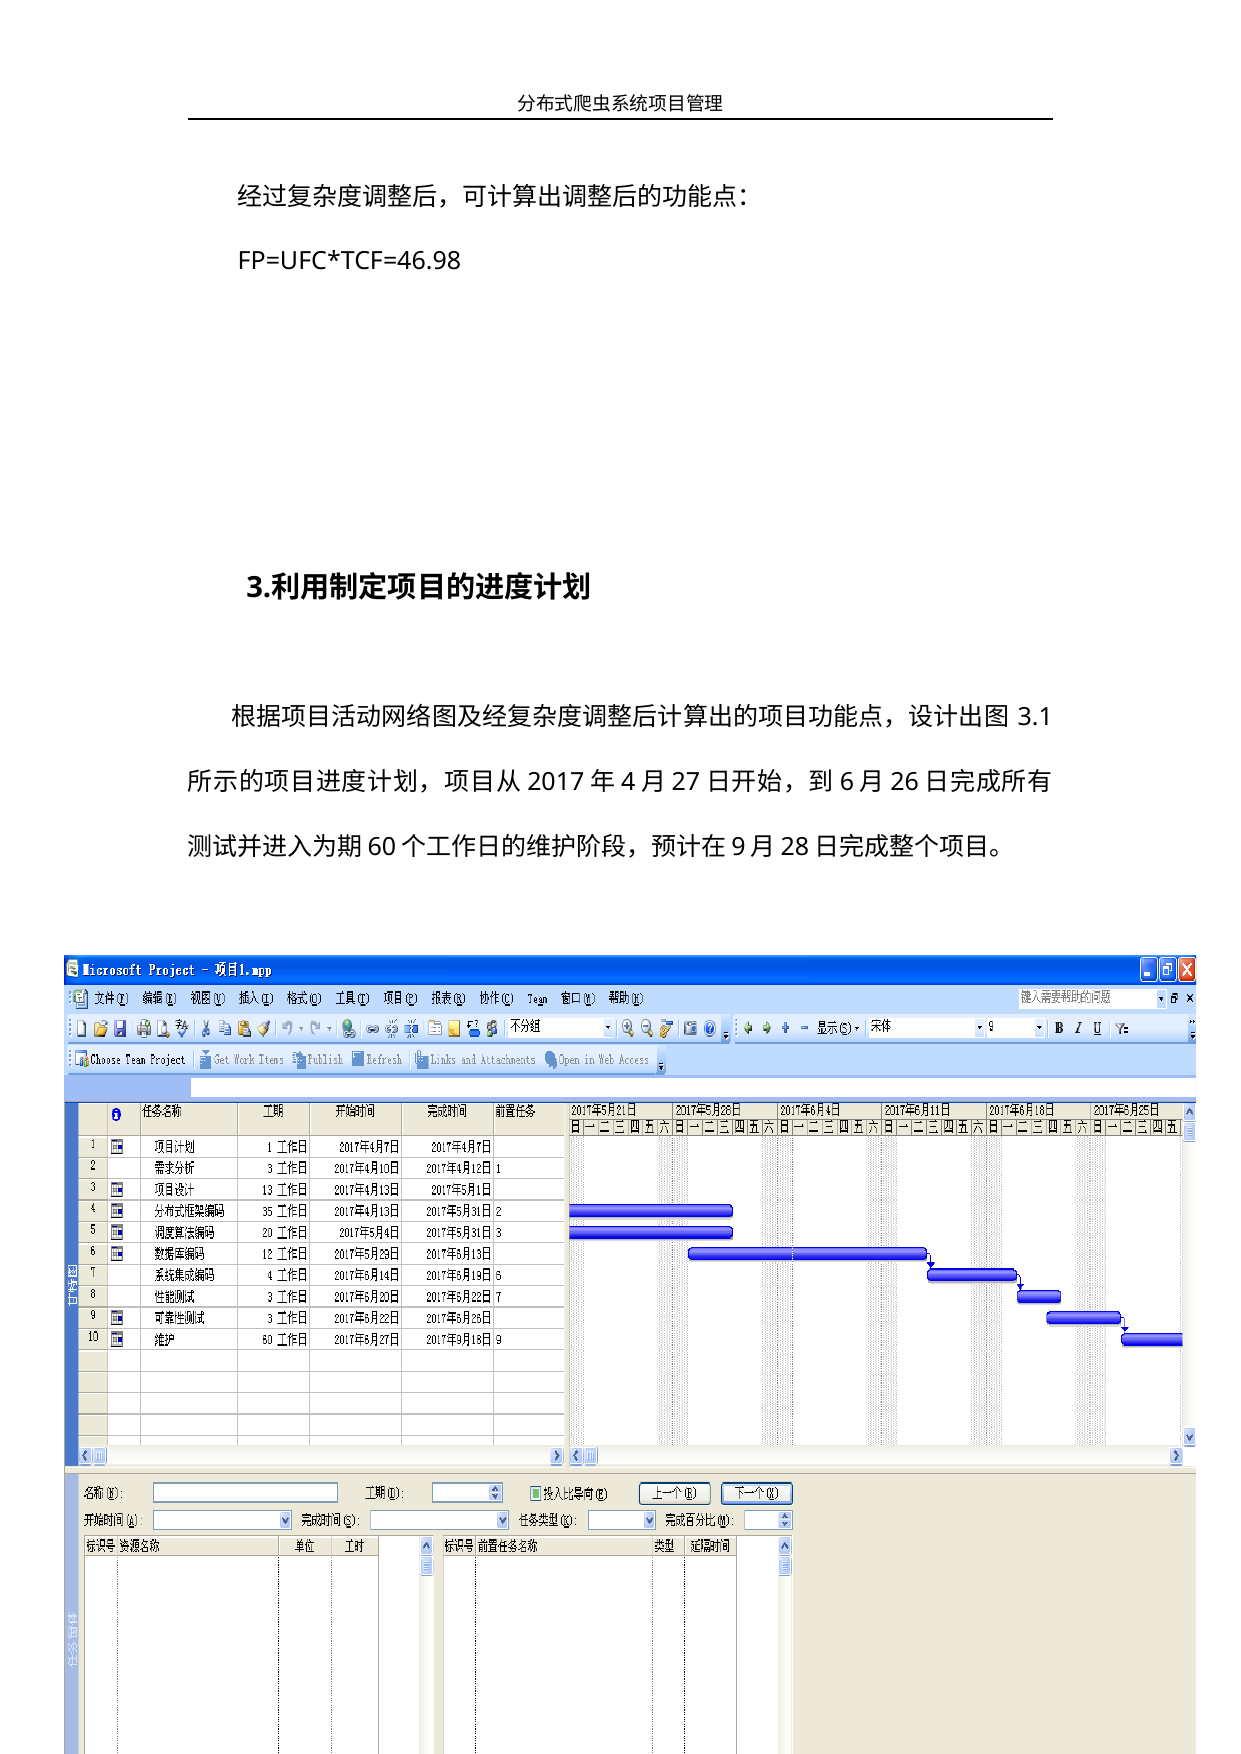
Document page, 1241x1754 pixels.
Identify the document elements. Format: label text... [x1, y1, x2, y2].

text 根据项目活动网络图及经复杂度调整后计算出的项目功能点，设计出图3.1所示的项目进度计划，项目从2017年4月27日开始，到6月26日完成所有测试并进入为期60个工作日的维护阶段，预计在9月28日完成整个项目。 [187, 682, 1053, 877]
list 利用制定项目的进度计划 [187, 552, 1053, 617]
text 经过复杂度调整后，可计算出调整后的功能点： [187, 162, 1053, 227]
text FP=UFC*TCF=46.98 [187, 227, 1053, 292]
picture [64, 955, 1197, 1754]
